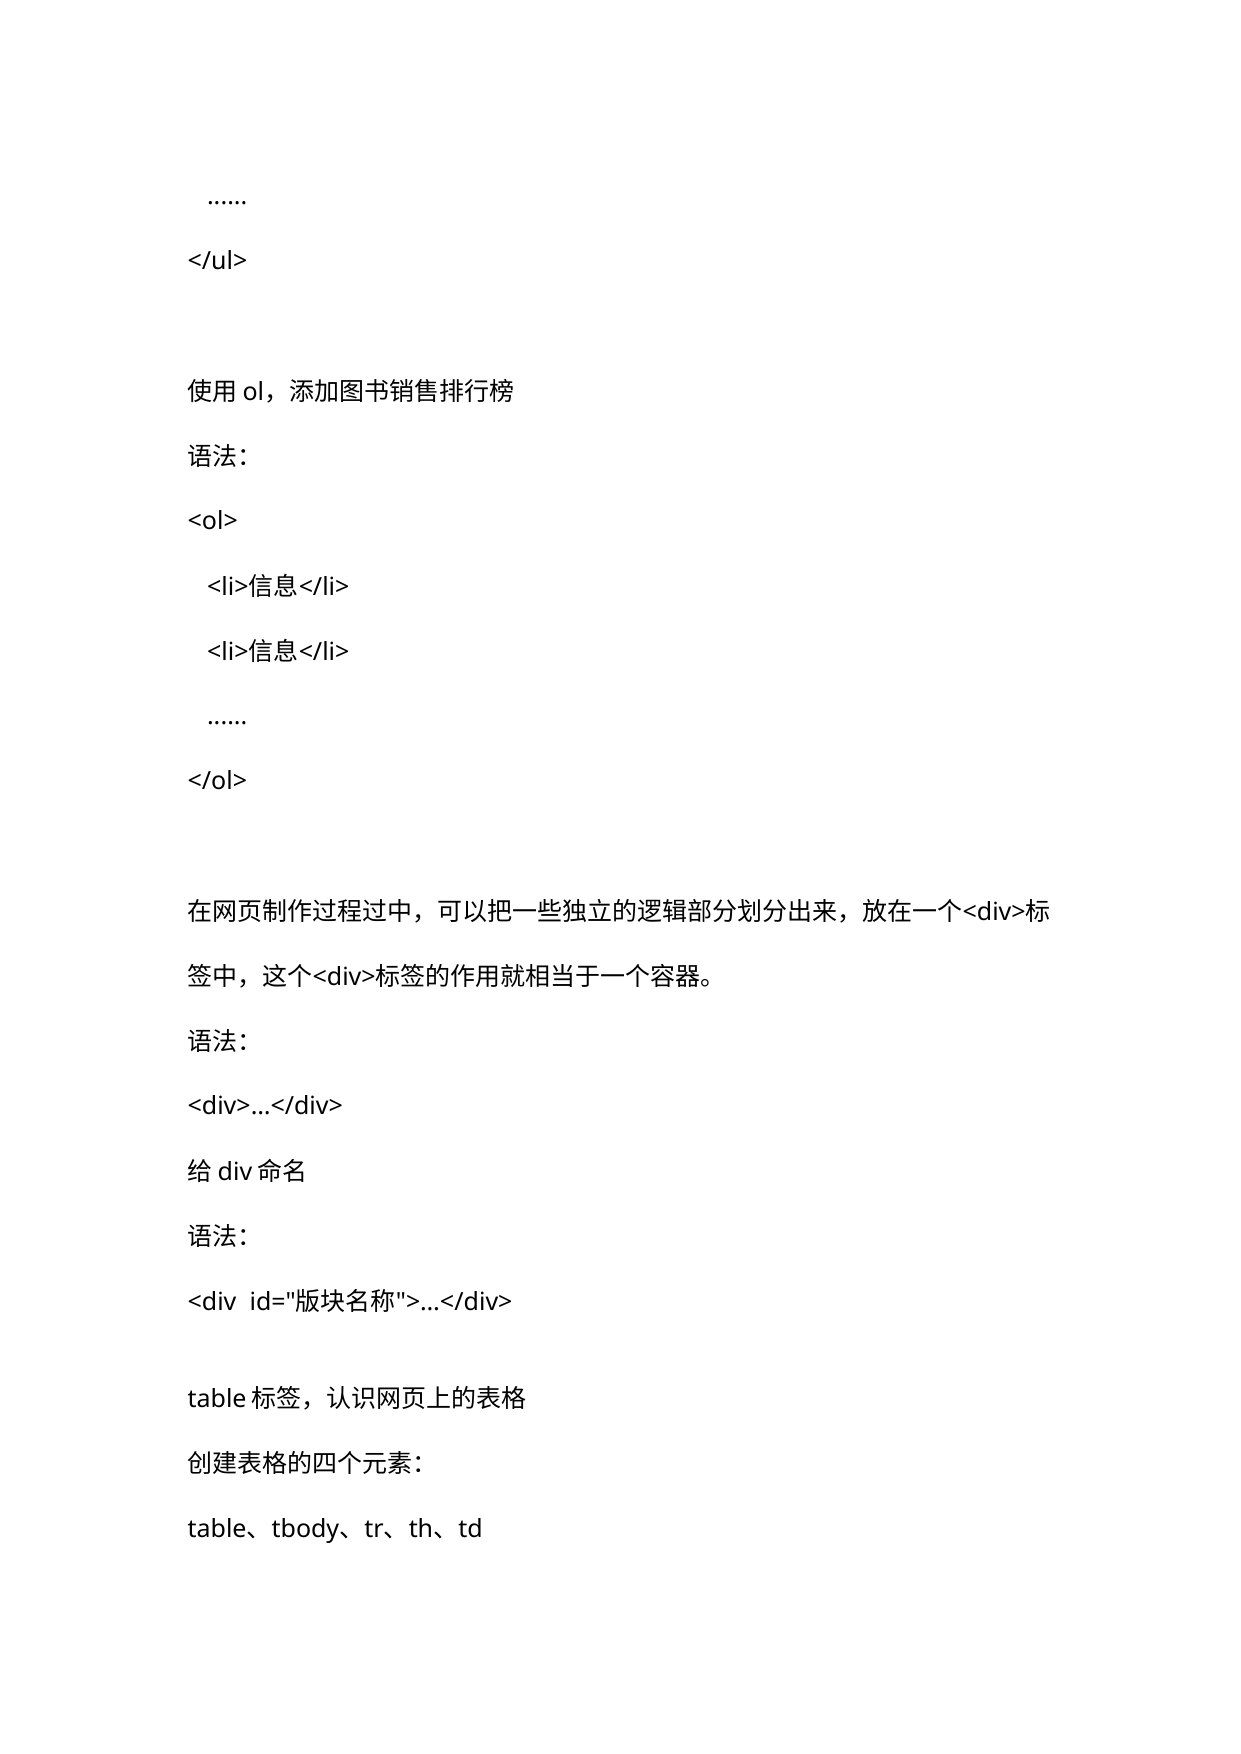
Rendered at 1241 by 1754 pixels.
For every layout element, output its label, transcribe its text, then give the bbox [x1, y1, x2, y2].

text <div id="版块名称">…</div> [187, 1267, 1053, 1332]
text table、tbody、tr、th、td [187, 1494, 1053, 1559]
text 语法： [187, 1202, 1053, 1267]
text <div>…</div> [187, 1072, 1053, 1137]
text 使用ol，添加图书销售排行榜 [187, 357, 1053, 422]
text 给div命名 [187, 1137, 1053, 1202]
text ...... [187, 162, 1053, 227]
text 在网页制作过程过中，可以把一些独立的逻辑部分划分出来，放在一个<div>标签中，这个<div>标签的作用就相当于一个容器。 [187, 877, 1053, 1007]
text ...... [187, 682, 1053, 747]
text </ol> [187, 747, 1053, 812]
text 语法： [187, 1007, 1053, 1072]
text 语法： [187, 422, 1053, 487]
text 创建表格的四个元素： [187, 1429, 1053, 1494]
text <li>信息</li> [187, 617, 1053, 682]
text <li>信息</li> [187, 552, 1053, 617]
text <ol> [187, 487, 1053, 552]
text </ul> [187, 227, 1053, 292]
text table标签，认识网页上的表格 [187, 1364, 1053, 1429]
